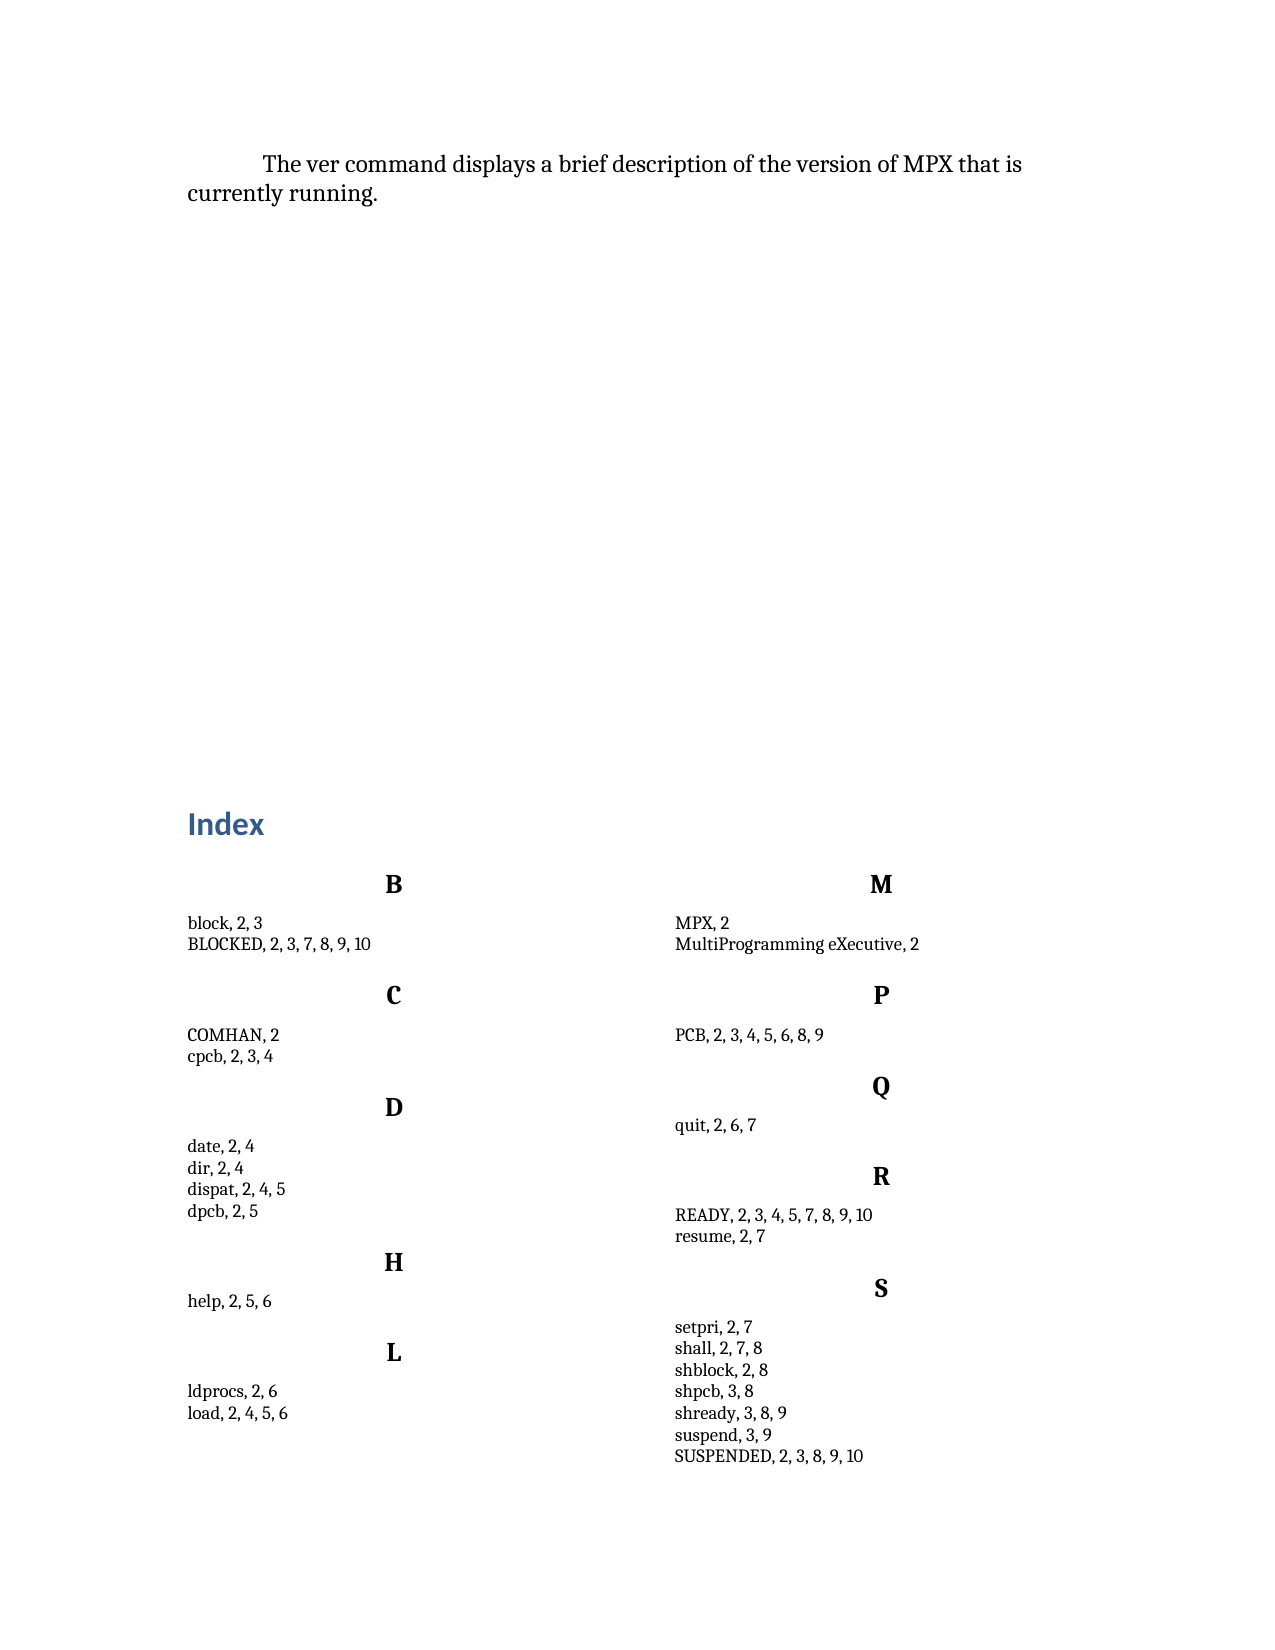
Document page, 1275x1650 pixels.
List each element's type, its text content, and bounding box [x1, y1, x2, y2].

text BLOCKED, 2, 3, 7, 8, 9, 10 [187, 934, 600, 955]
subtitle Q [675, 1071, 1087, 1102]
subtitle B [187, 869, 600, 900]
text shall, 2, 7, 8 [675, 1338, 1087, 1359]
text block, 2, 3 [187, 912, 600, 934]
text PCB, 2, 3, 4, 5, 6, 8, 9 [675, 1024, 1087, 1046]
text READY, 2, 3, 4, 5, 7, 8, 9, 10 [675, 1204, 1087, 1226]
text resume, 2, 7 [675, 1226, 1087, 1248]
text SUSPENDED, 2, 3, 8, 9, 10 [675, 1446, 1087, 1467]
text MultiProgramming eXecutive, 2 [675, 934, 1087, 955]
text cpcb, 2, 3, 4 [187, 1046, 600, 1067]
text shready, 3, 8, 9 [675, 1402, 1087, 1424]
text dispat, 2, 4, 5 [187, 1179, 600, 1201]
subtitle Index [187, 803, 1087, 844]
text The ver command displays a brief description of the version of MPX that is currently running. [187, 150, 1087, 207]
text dir, 2, 4 [187, 1157, 600, 1179]
subtitle L [187, 1337, 600, 1368]
subtitle C [187, 980, 600, 1012]
subtitle P [675, 980, 1087, 1012]
text setpri, 2, 7 [675, 1316, 1087, 1338]
text MPX, 2 [675, 912, 1087, 934]
text dpcb, 2, 5 [187, 1201, 600, 1222]
subtitle H [187, 1247, 600, 1278]
text quit, 2, 6, 7 [675, 1114, 1087, 1136]
subtitle S [675, 1273, 1087, 1304]
text date, 2, 4 [187, 1136, 600, 1157]
text ldprocs, 2, 6 [187, 1381, 600, 1402]
text shpcb, 3, 8 [675, 1381, 1087, 1402]
subtitle M [675, 869, 1087, 900]
text COMHAN, 2 [187, 1024, 600, 1046]
subtitle D [187, 1092, 600, 1123]
text help, 2, 5, 6 [187, 1291, 600, 1312]
text load, 2, 4, 5, 6 [187, 1402, 600, 1424]
text shblock, 2, 8 [675, 1359, 1087, 1381]
subtitle R [675, 1161, 1087, 1192]
text suspend, 3, 9 [675, 1424, 1087, 1446]
